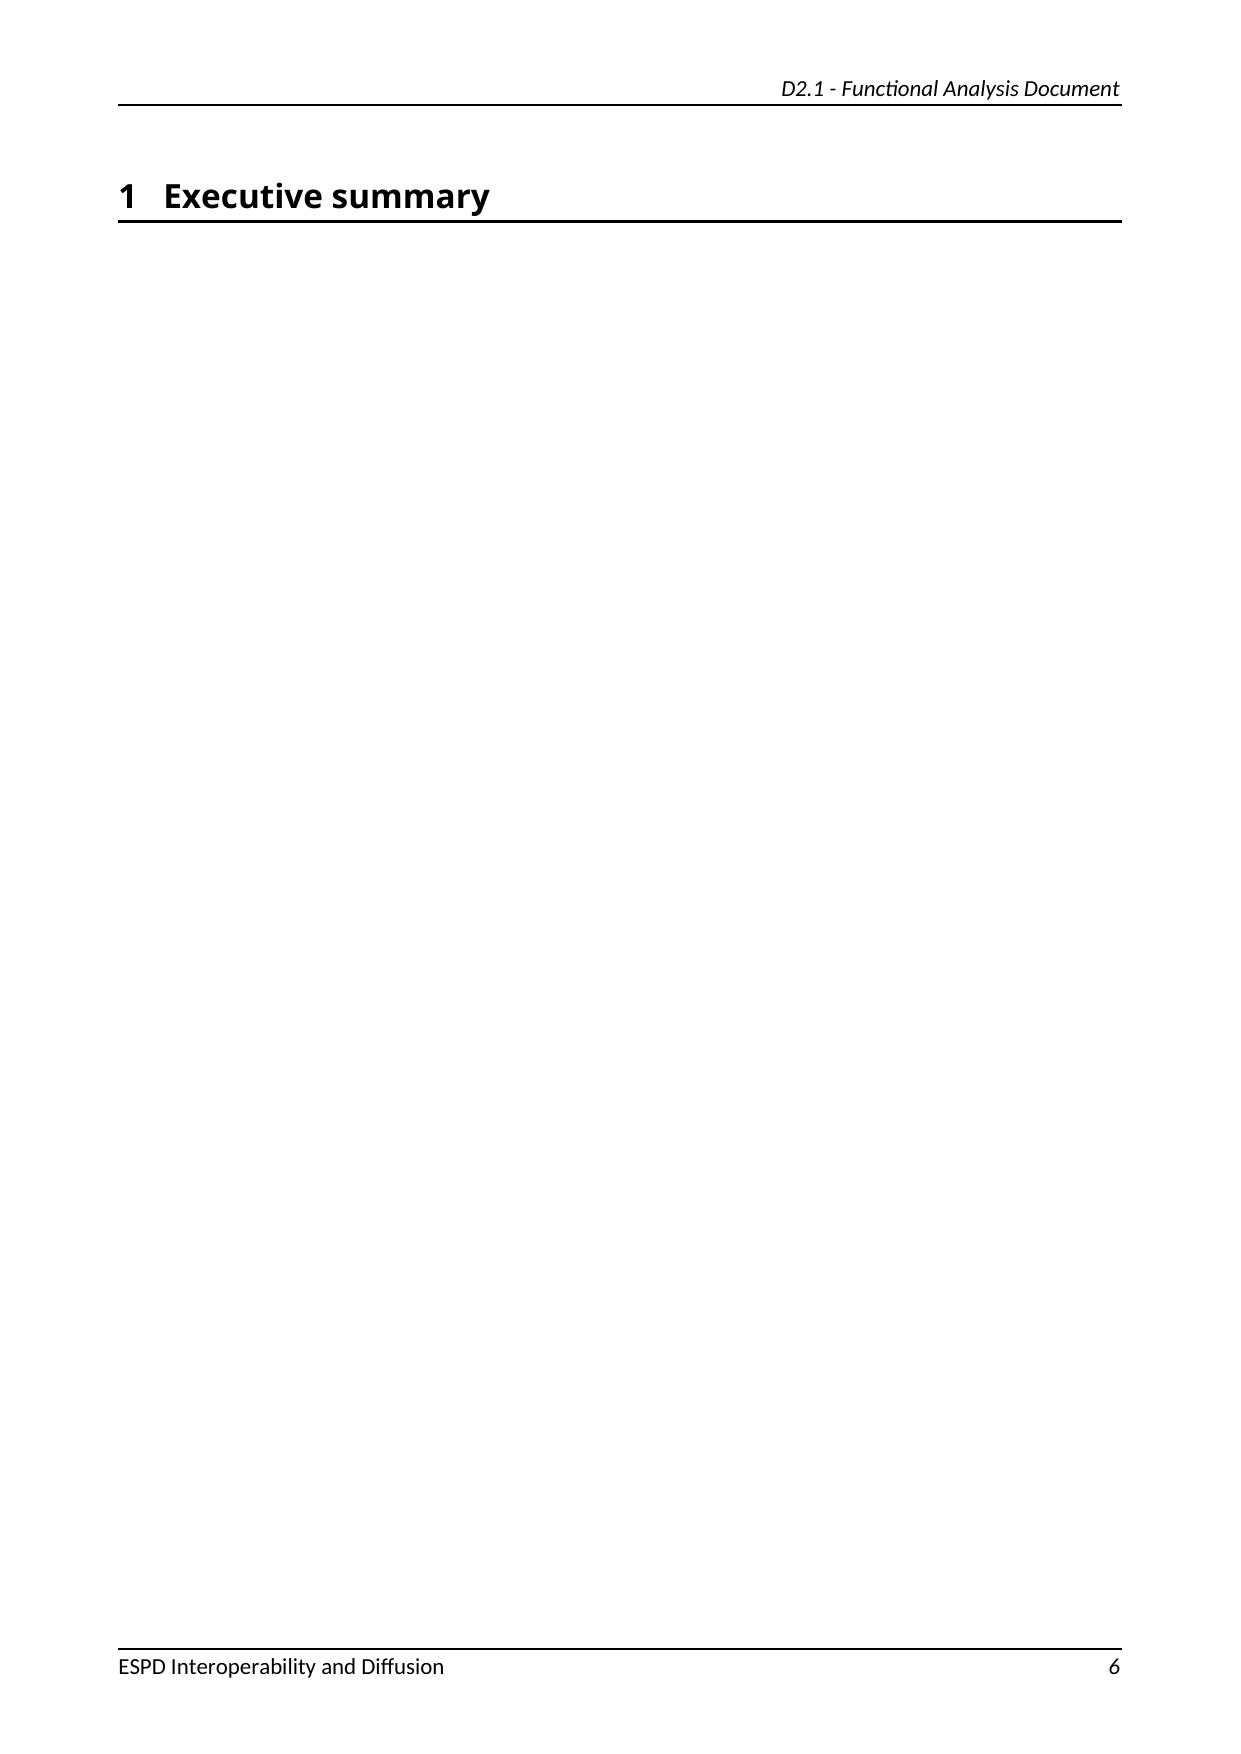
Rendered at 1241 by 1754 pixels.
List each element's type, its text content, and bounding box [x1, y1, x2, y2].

subtitle Executive summary [118, 173, 1122, 220]
